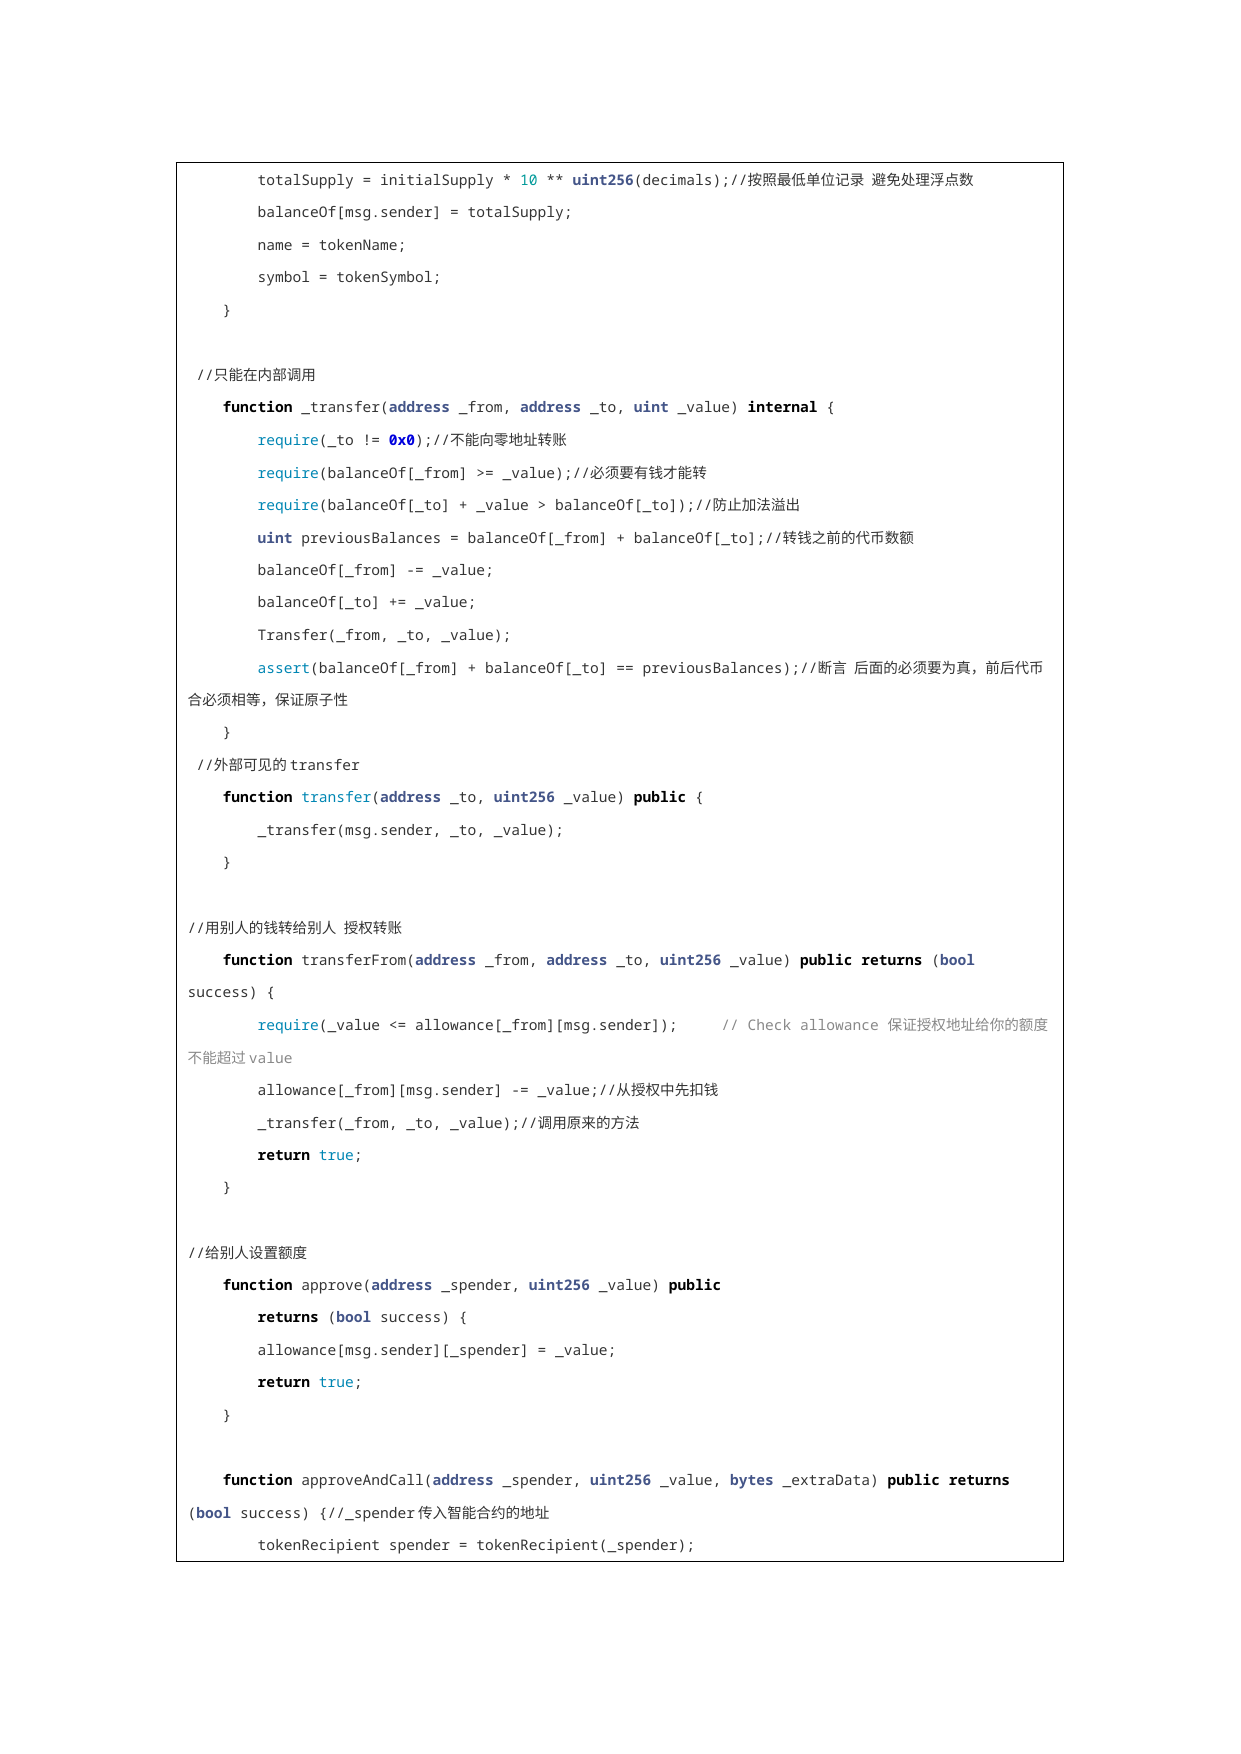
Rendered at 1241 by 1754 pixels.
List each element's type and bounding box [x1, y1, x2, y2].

picture [258, 665, 264, 673]
picture [311, 794, 318, 800]
table_header [177, 163, 1063, 1561]
